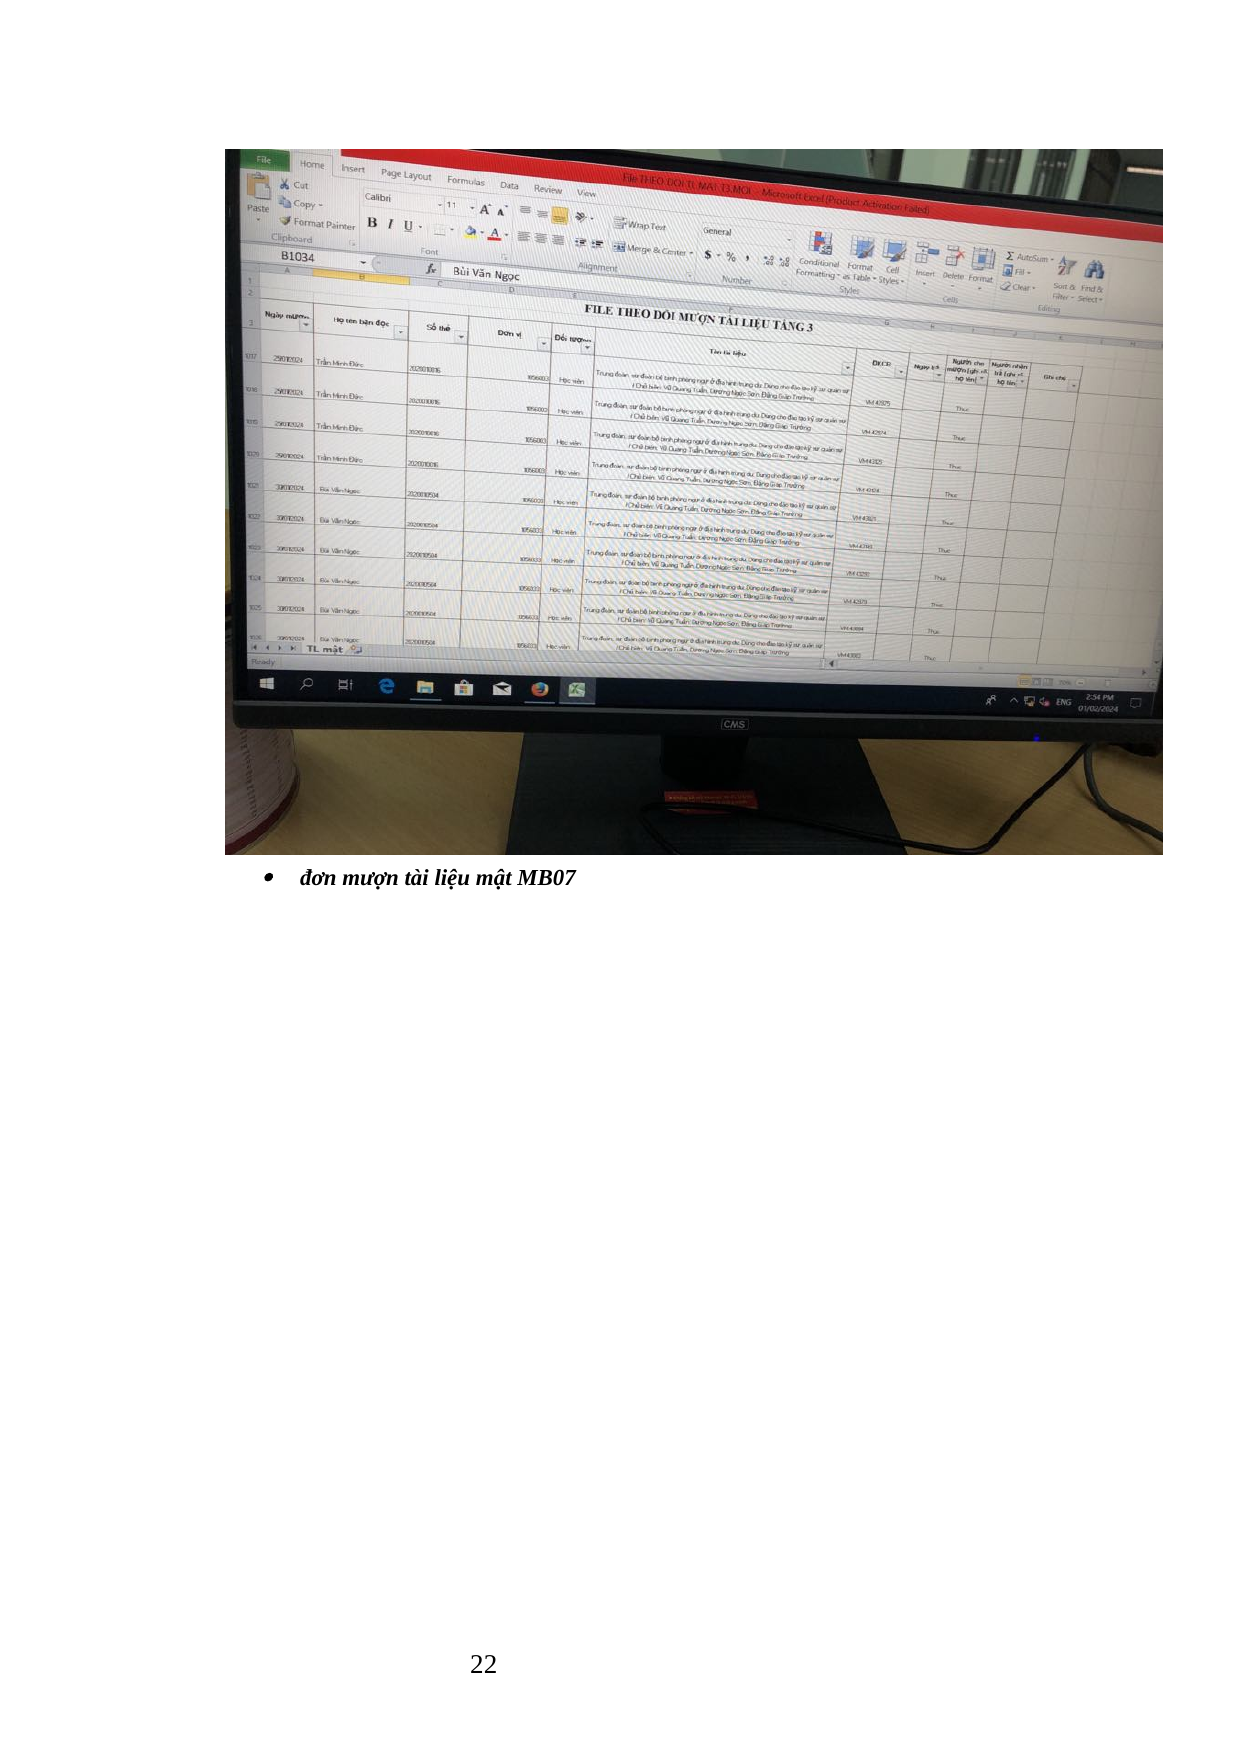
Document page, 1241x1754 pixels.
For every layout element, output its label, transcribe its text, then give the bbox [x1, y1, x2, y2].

list đơn mượn tài liệu mật MB07 [262, 864, 1090, 890]
picture [225, 149, 1163, 855]
